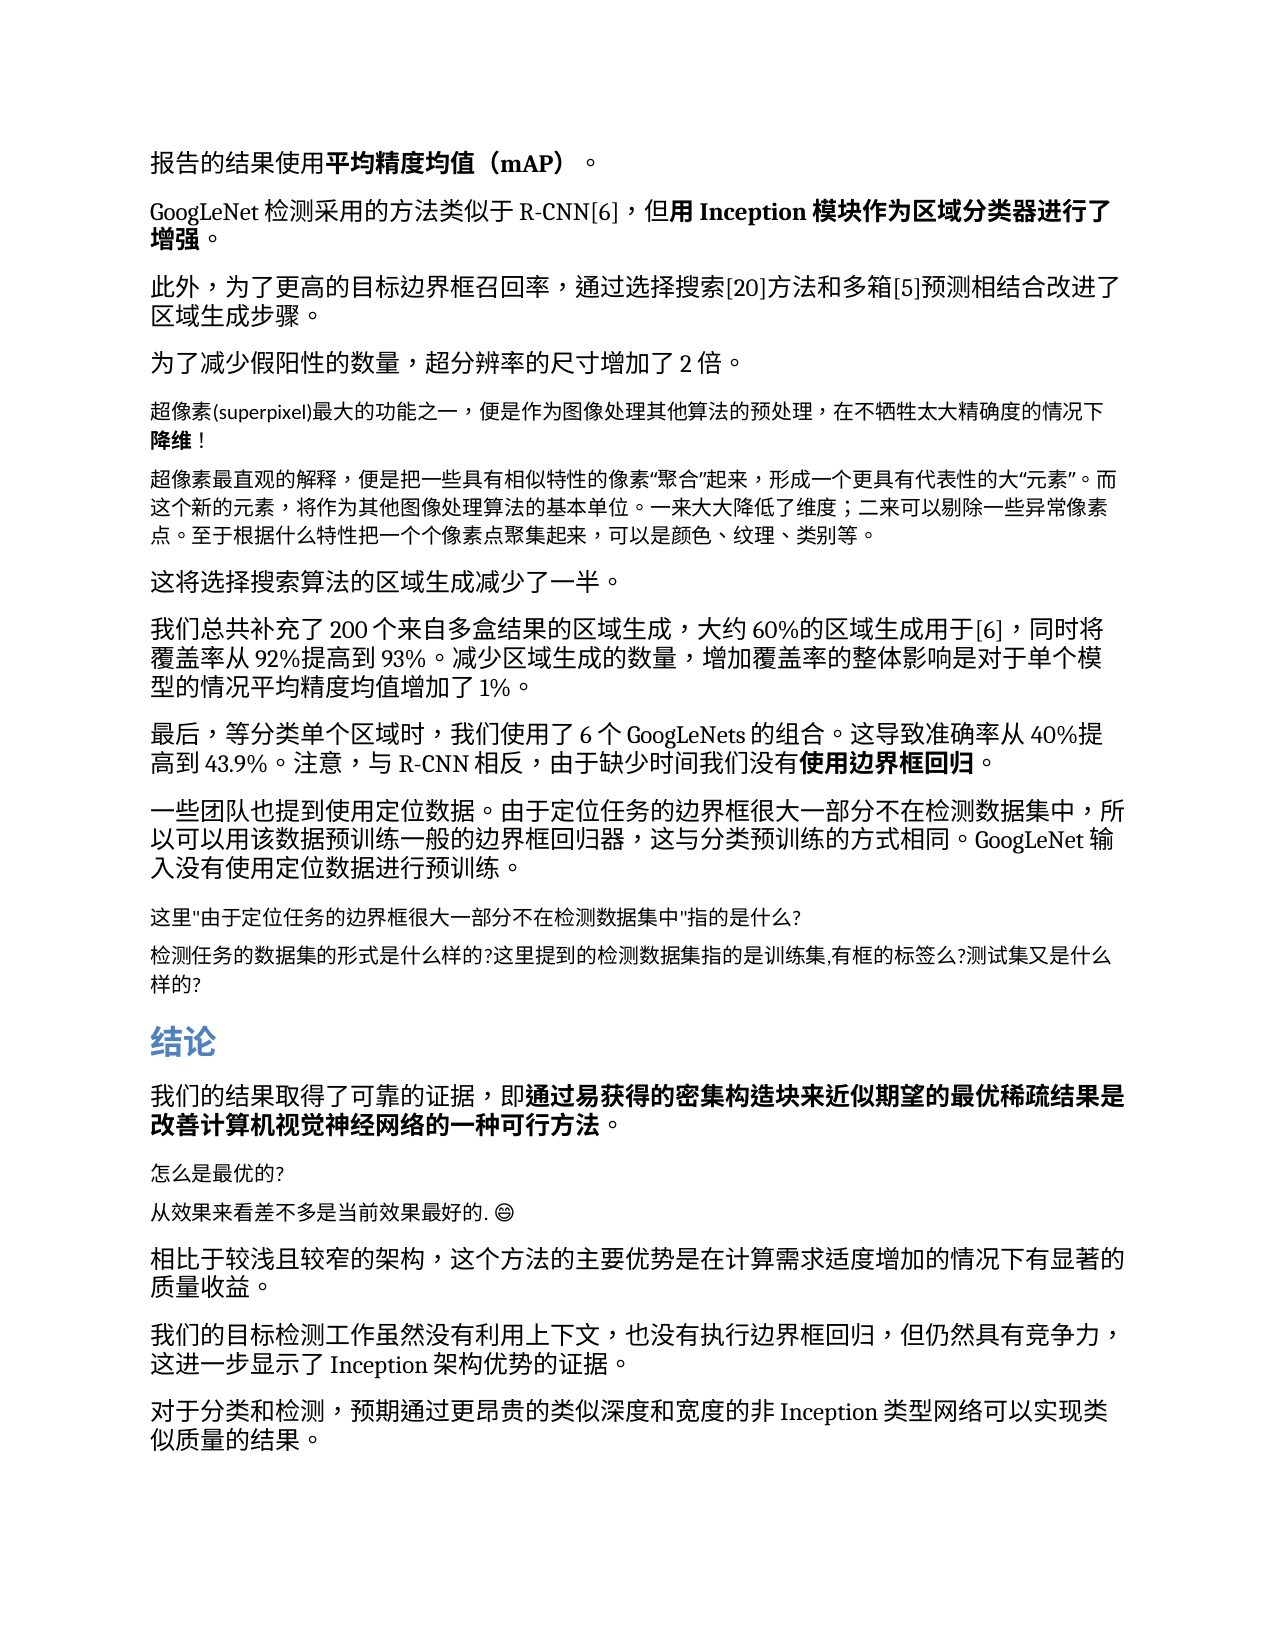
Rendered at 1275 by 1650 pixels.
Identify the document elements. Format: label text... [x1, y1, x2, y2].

text GoogLeNet检测采用的方法类似于R-CNN[6]，但用Inception模块作为区域分类器进行了增强。 [150, 197, 1125, 255]
text 我们的结果取得了可靠的证据，即通过易获得的密集构造块来近似期望的最优稀疏结果是改善计算机视觉神经网络的一种可行方法。 [150, 1083, 1125, 1141]
text 一些团队也提到使用定位数据。由于定位任务的边界框很大一部分不在检测数据集中，所以可以用该数据预训练一般的边界框回归器，这与分类预训练的方式相同。GoogLeNet输入没有使用定位数据进行预训练。 [150, 798, 1125, 884]
text 我们总共补充了200个来自多盒结果的区域生成，大约60%的区域生成用于[6]，同时将覆盖率从92%提高到93%。减少区域生成的数量，增加覆盖率的整体影响是对于单个模型的情况平均精度均值增加了1%。 [150, 616, 1125, 703]
text 这里"由于定位任务的边界框很大一部分不在检测数据集中"指的是什么? [150, 903, 1125, 931]
text 超像素(superpixel)最大的功能之一，便是作为图像处理其他算法的预处理，在不牺牲太大精确度的情况下 降维！ [150, 397, 1125, 454]
text 此外，为了更高的目标边界框召回率，通过选择搜索[20]方法和多箱[5]预测相结合改进了区域生成步骤。 [150, 274, 1125, 331]
text 超像素最直观的解释，便是把一些具有相似特性的像素“聚合”起来，形成一个更具有代表性的大“元素”。而这个新的元素，将作为其他图像处理算法的基本单位。一来大大降低了维度；二来可以剔除一些异常像素点。至于根据什么特性把一个个像素点聚集起来，可以是颜色、纹理、类别等。 [150, 465, 1125, 550]
text 怎么是最优的? [150, 1159, 1125, 1188]
text 报告的结果使用平均精度均值（mAP）。 [150, 150, 1125, 179]
text 最后，等分类单个区域时，我们使用了6个GoogLeNets的组合。这导致准确率从40%提高到43.9%。注意，与R-CNN相反，由于缺少时间我们没有使用边界框回归。 [150, 721, 1125, 779]
text 我们的目标检测工作虽然没有利用上下文，也没有执行边界框回归，但仍然具有竞争力，这进一步显示了Inception架构优势的证据。 [150, 1322, 1125, 1379]
subtitle 结论 [150, 1019, 1125, 1064]
text 相比于较浅且较窄的架构，这个方法的主要优势是在计算需求适度增加的情况下有显著的质量收益。 [150, 1246, 1125, 1303]
text 为了减少假阳性的数量，超分辨率的尺寸增加了2倍。 [150, 350, 1125, 379]
text 对于分类和检测，预期通过更昂贵的类似深度和宽度的非Inception类型网络可以实现类似质量的结果。 [150, 1398, 1125, 1456]
text 从效果来看差不多是当前效果最好的. 😄 [150, 1198, 1125, 1227]
text 检测任务的数据集的形式是什么样的?这里提到的检测数据集指的是训练集,有框的标签么?测试集又是什么样的? [150, 941, 1125, 998]
text 这将选择搜索算法的区域生成减少了一半。 [150, 569, 1125, 598]
